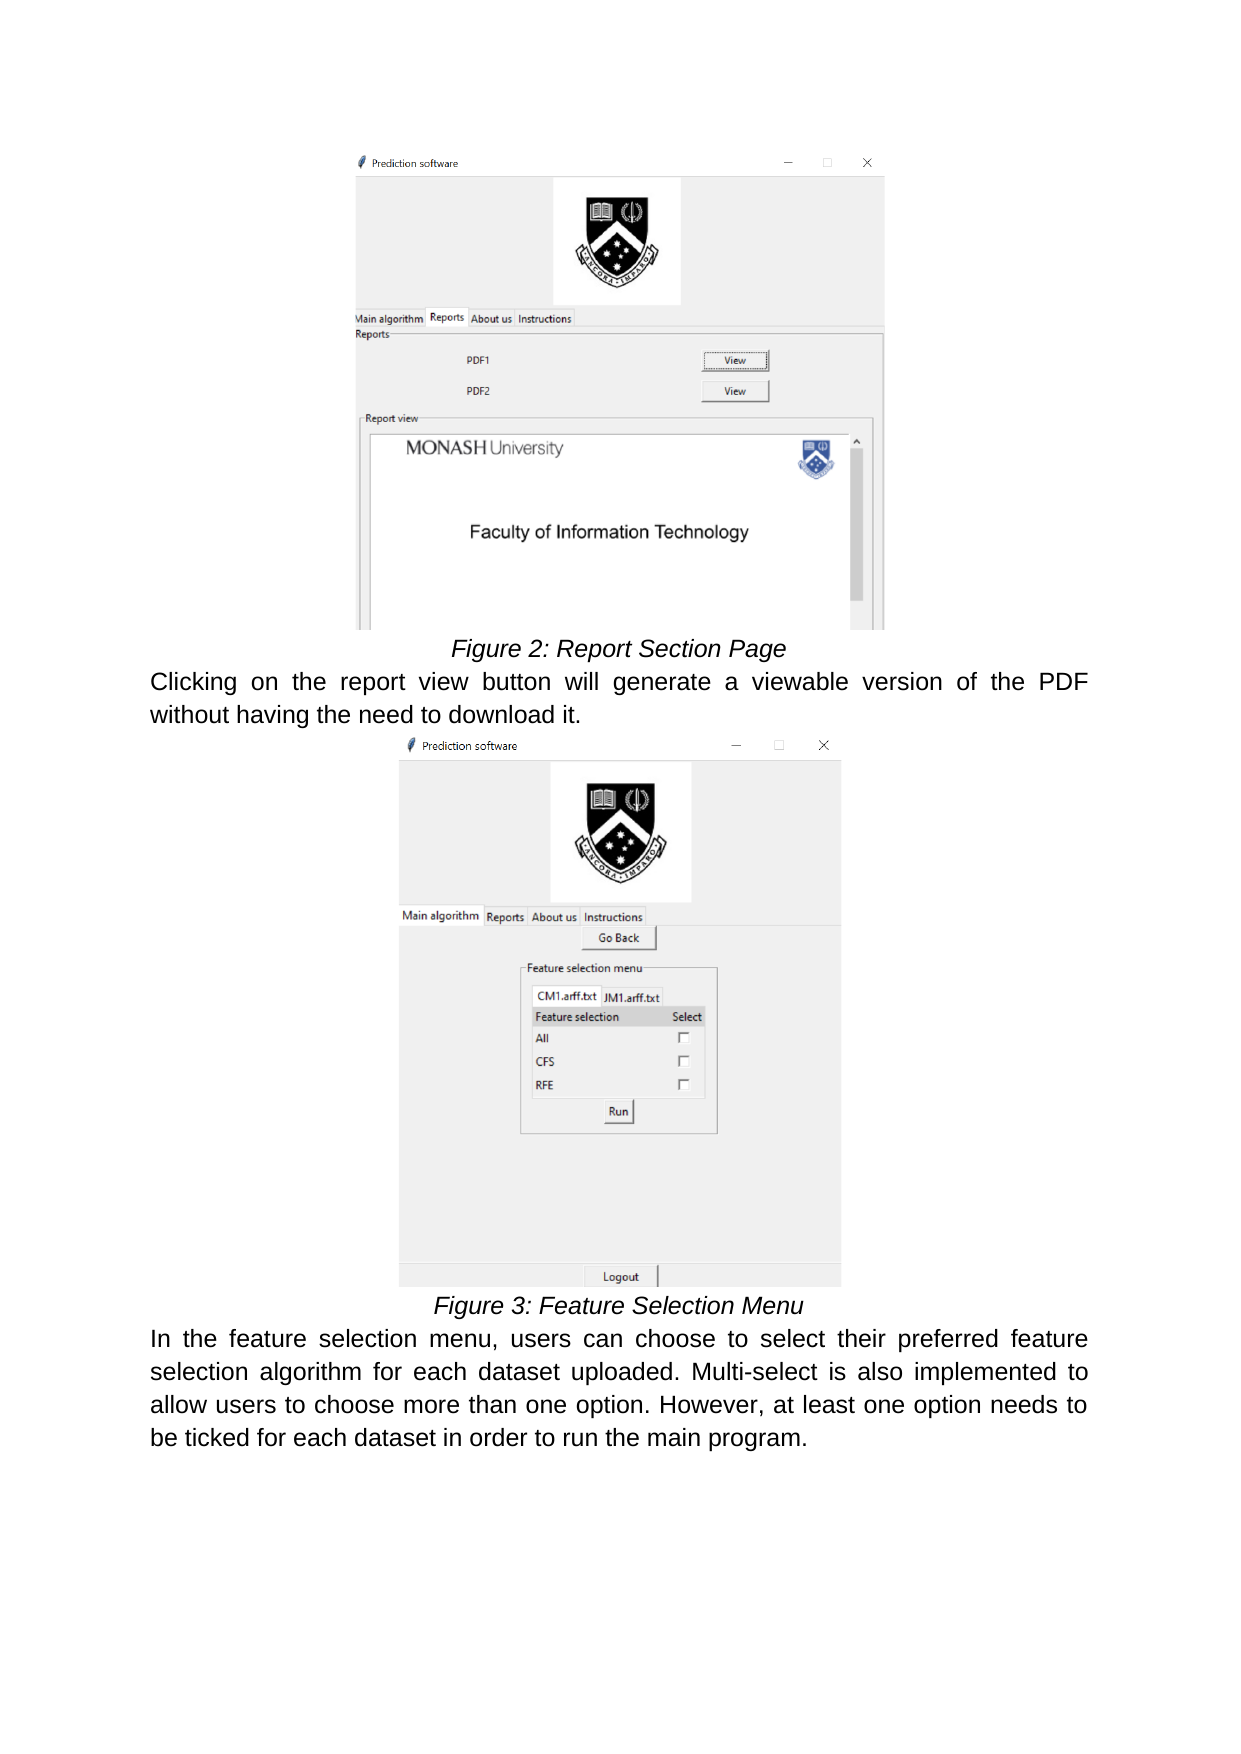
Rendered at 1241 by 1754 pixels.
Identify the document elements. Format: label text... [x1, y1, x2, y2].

picture [398, 732, 842, 1287]
picture [355, 150, 885, 630]
text Clicking on the report view button will generate a viewable version of the PDF without having the need to download it. [150, 667, 1090, 728]
text Figure 2: Report Section Page [150, 634, 1090, 662]
text In the feature selection menu, users can choose to select their preferred feature selection algorithm for each dataset uploaded. Multi-select is also implemented to allow users to choose more than one option. However, at least one option needs to be ticked for each dataset in order to run the main program. [150, 1324, 1090, 1451]
text Figure 3: Feature Selection Menu [150, 1291, 1090, 1319]
